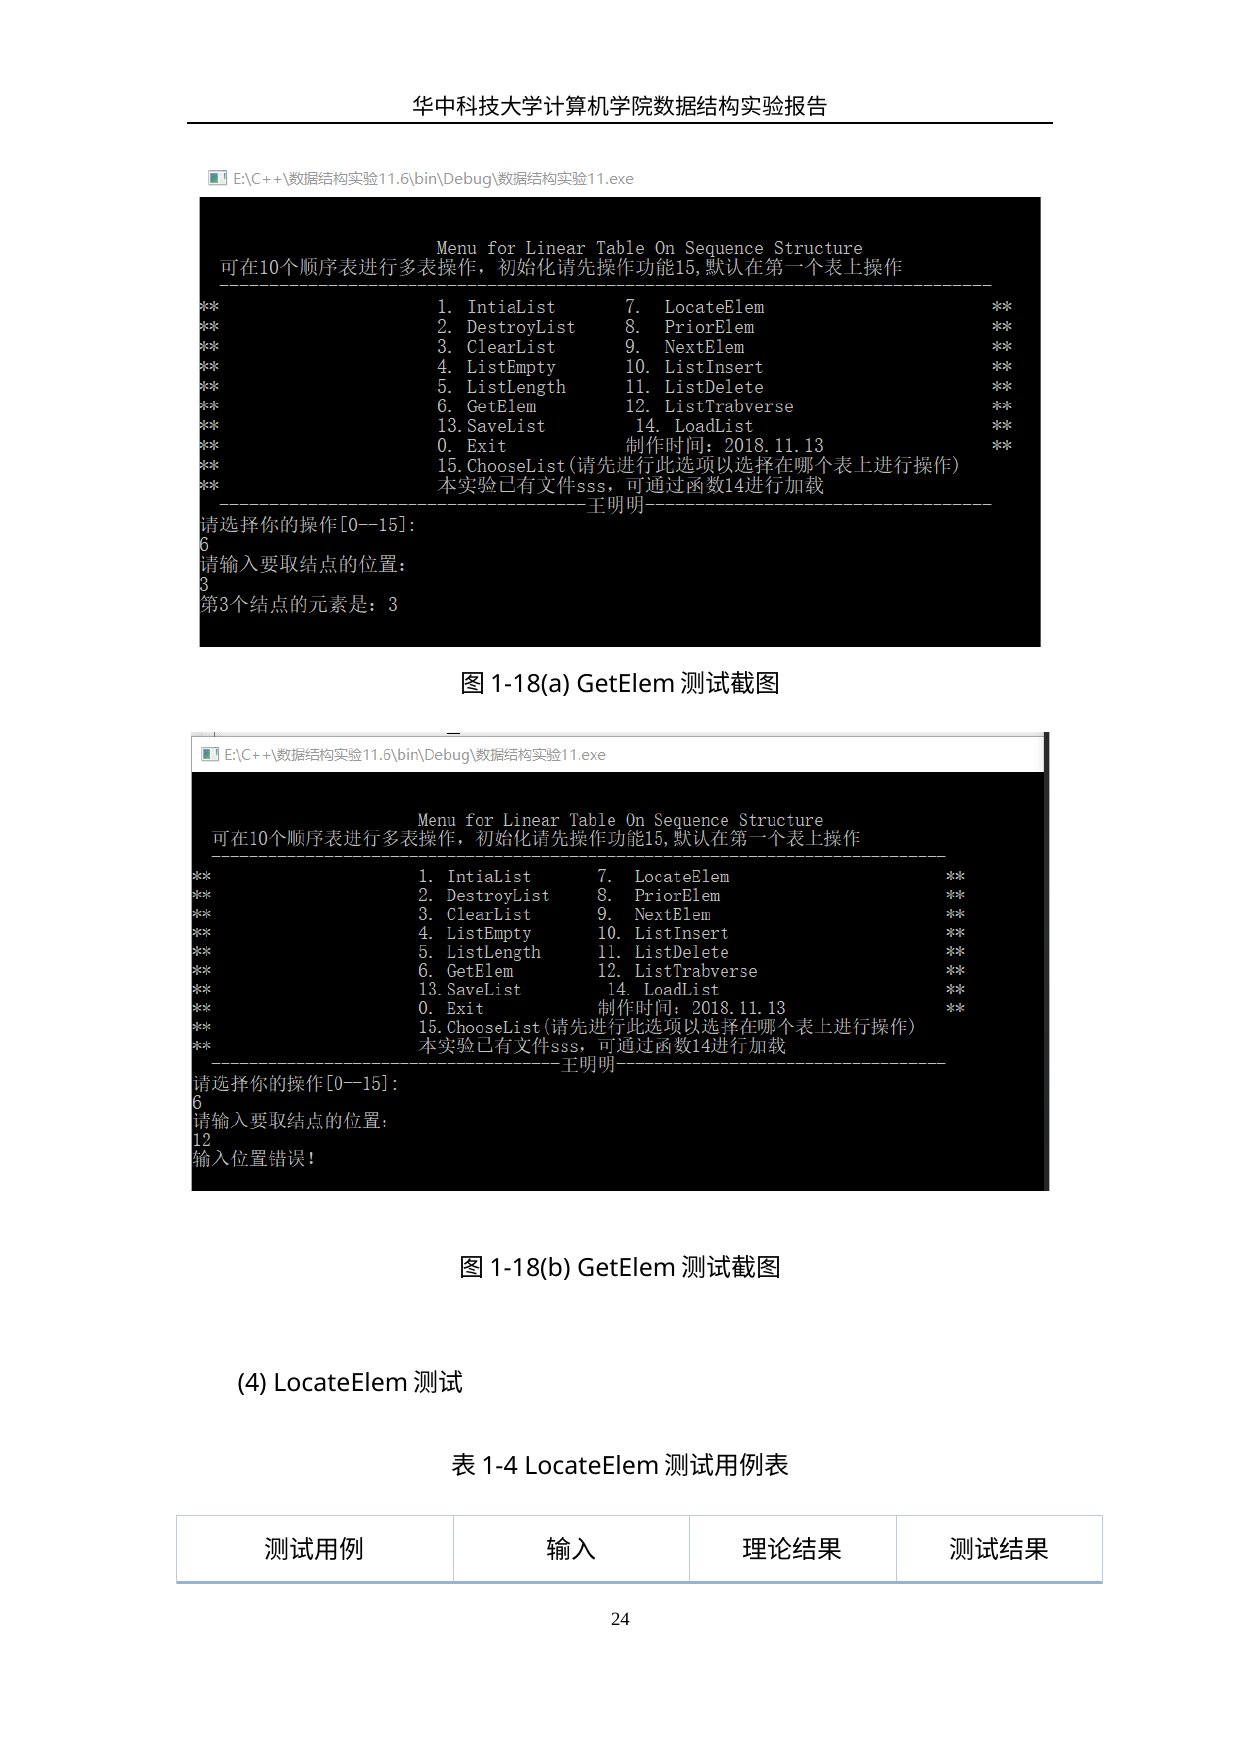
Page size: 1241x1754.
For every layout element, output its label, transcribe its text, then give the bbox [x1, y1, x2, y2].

picture [199, 162, 1041, 647]
table_header 理论结果 [690, 1516, 896, 1581]
text 图1-18(b) GetElem测试截图 [187, 1233, 1053, 1298]
table_header 测试结果 [897, 1516, 1102, 1581]
picture [190, 732, 1050, 1191]
table_header 输入 [454, 1516, 689, 1581]
text 图1-18(a) GetElem测试截图 [187, 649, 1053, 714]
table_header 测试用例 [177, 1516, 453, 1581]
text 表1-4 LocateElem测试用例表 [187, 1431, 1053, 1496]
text (4) LocateElem测试 [187, 1348, 1053, 1413]
